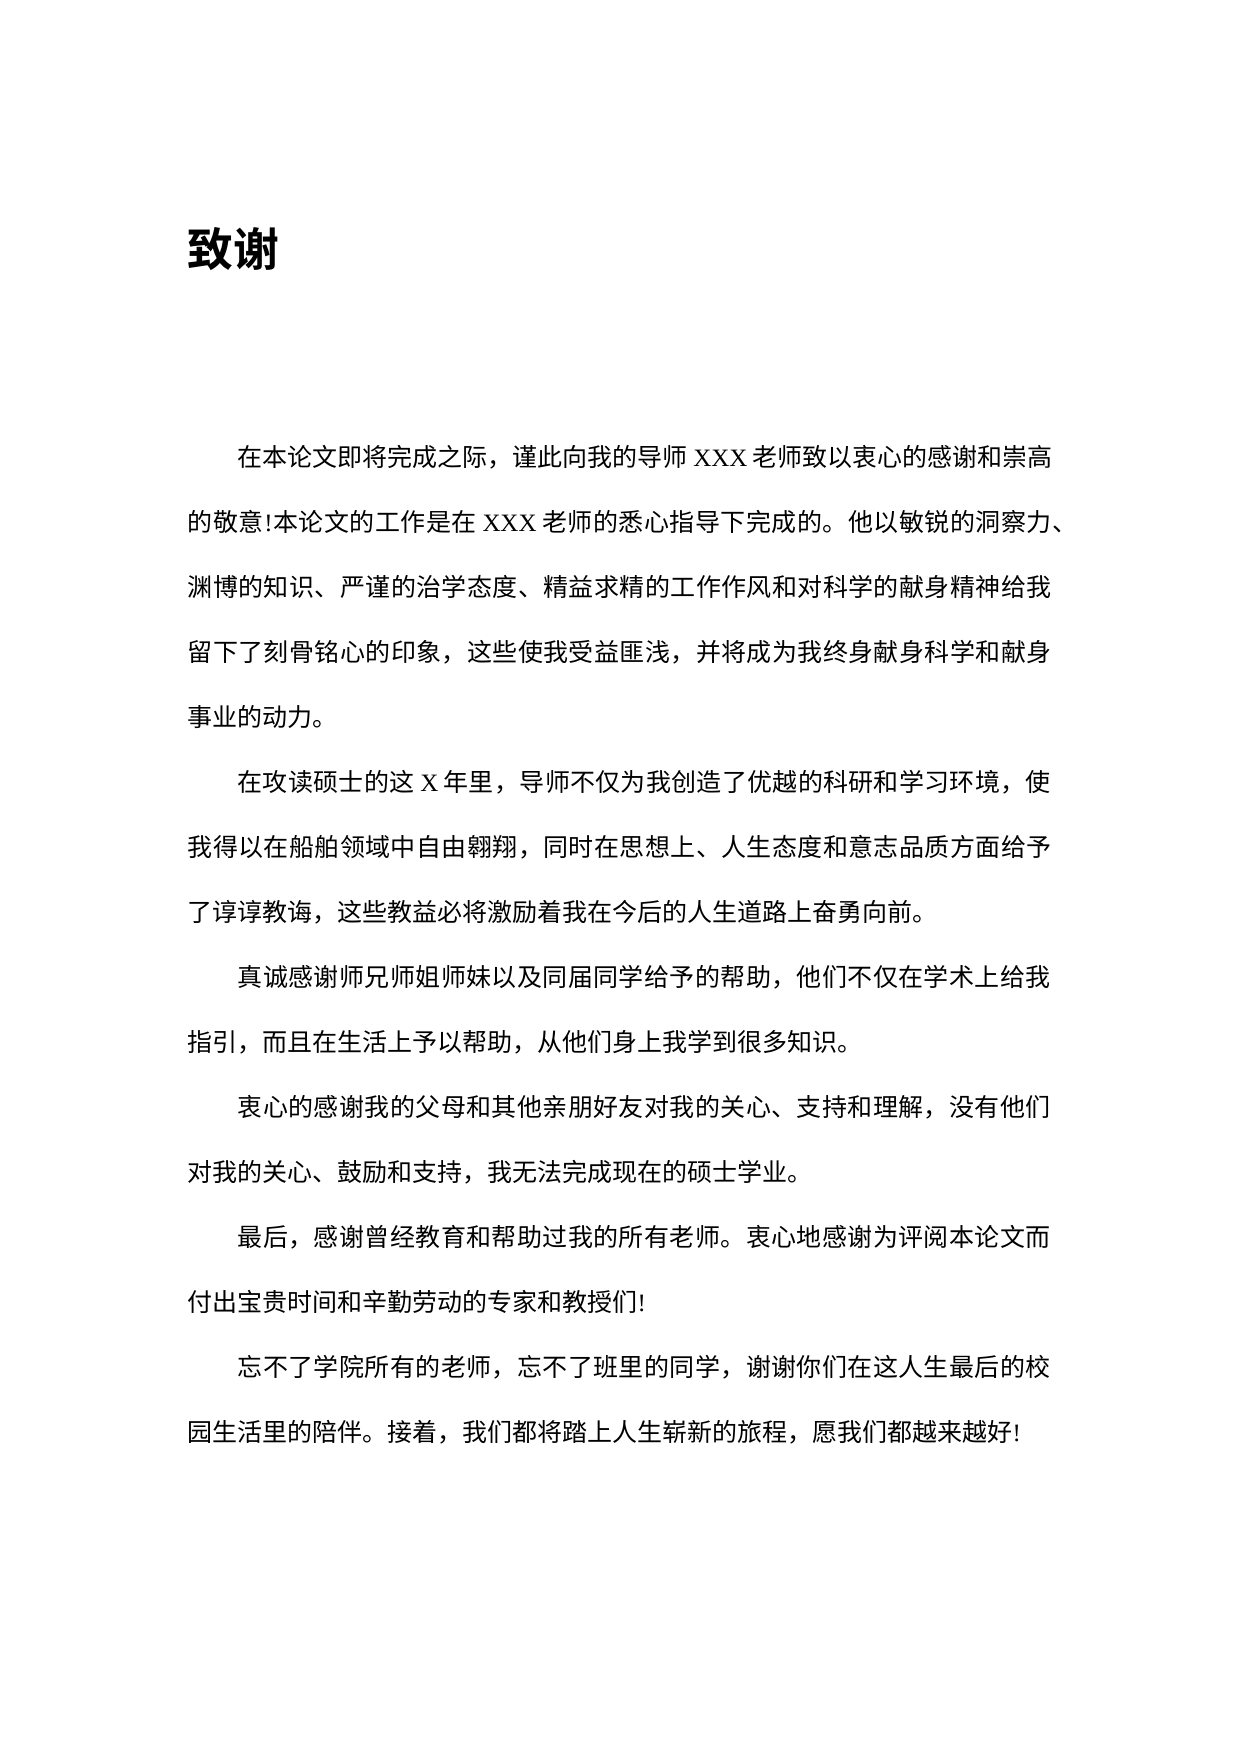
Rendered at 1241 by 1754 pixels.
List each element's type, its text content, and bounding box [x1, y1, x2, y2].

text 在攻读硕士的这X年里，导师不仅为我创造了优越的科研和学习环境，使我得以在船舶领域中自由翱翔，同时在思想上、人生态度和意志品质方面给予了谆谆教诲，这些教益必将激励着我在今后的人生道路上奋勇向前。 [187, 748, 1053, 943]
text 衷心的感谢我的父母和其他亲朋好友对我的关心、支持和理解，没有他们对我的关心、鼓励和支持，我无法完成现在的硕士学业。 [187, 1073, 1053, 1203]
text 真诚感谢师兄师姐师妹以及同届同学给予的帮助，他们不仅在学术上给我指引，而且在生活上予以帮助，从他们身上我学到很多知识。 [187, 943, 1053, 1073]
text 最后，感谢曾经教育和帮助过我的所有老师。衷心地感谢为评阅本论文而付出宝贵时间和辛勤劳动的专家和教授们! [187, 1203, 1053, 1333]
text 忘不了学院所有的老师，忘不了班里的同学，谢谢你们在这人生最后的校园生活里的陪伴。接着，我们都将踏上人生崭新的旅程，愿我们都越来越好! [187, 1333, 1053, 1463]
text 在本论文即将完成之际，谨此向我的导师XXX老师致以衷心的感谢和崇高的敬意!本论文的工作是在XXX老师的悉心指导下完成的。他以敏锐的洞察力、渊博的知识、严谨的治学态度、精益求精的工作作风和对科学的献身精神给我留下了刻骨铭心的印象，这些使我受益匪浅，并将成为我终身献身科学和献身事业的动力。 [187, 423, 1053, 748]
subtitle 致谢 [187, 197, 1053, 295]
